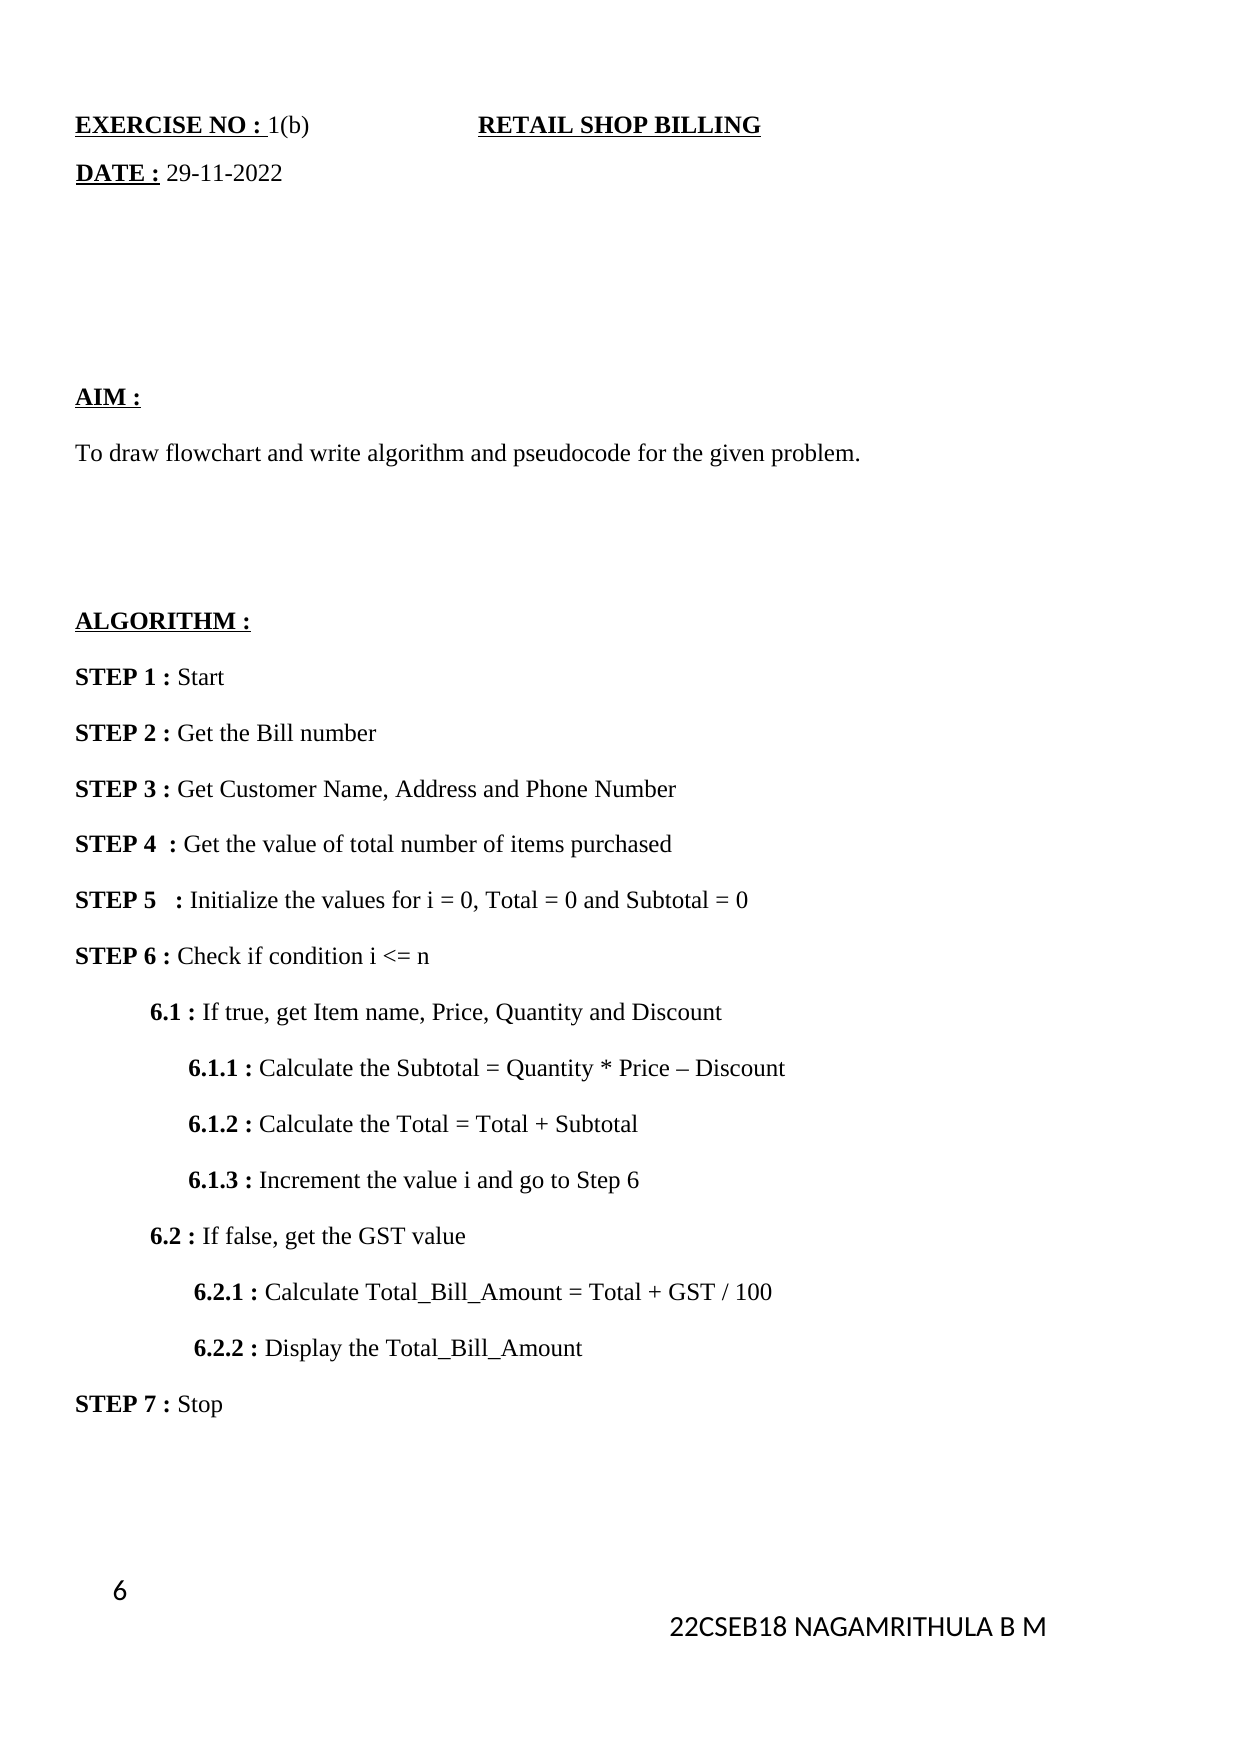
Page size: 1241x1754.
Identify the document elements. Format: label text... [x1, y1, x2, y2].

text 6.2.1 : Calculate Total_Bill_Amount = Total + GST / 100 [112, 1277, 1161, 1306]
text STEP 6 : Check if condition i <= n [75, 941, 1161, 970]
text STEP 7 : Stop [75, 1389, 1161, 1418]
text 6.1.1 : Calculate the Subtotal = Quantity * Price – Discount [188, 1053, 1161, 1082]
text STEP 1 : Start [75, 662, 1161, 691]
text STEP 3 : Get Customer Name, Address and Phone Number [75, 774, 1161, 802]
text STEP 5 : Initialize the values for i = 0, Total = 0 and Subtotal = 0 [75, 886, 1161, 914]
text 6.2.2 : Display the Total_Bill_Amount [112, 1333, 1161, 1362]
text 6.1 : If true, get Item name, Price, Quantity and Discount [150, 997, 1161, 1026]
text ALGORITHM : [75, 606, 1161, 634]
text To draw flowchart and write algorithm and pseudocode for the given problem. [75, 438, 1161, 467]
text 6.1.2 : Calculate the Total = Total + Subtotal [188, 1109, 1161, 1138]
text STEP 4 : Get the value of total number of items purchased [75, 829, 1161, 858]
text AIM : [75, 382, 1161, 411]
text STEP 2 : Get the Bill number [75, 718, 1161, 746]
text 6.1.3 : Increment the value i and go to Step 6 [188, 1165, 1117, 1194]
text 6.2 : If false, get the GST value [150, 1221, 1161, 1250]
text DATE : 29-11-2022 [76, 158, 1161, 187]
text EXERCISE NO : 1(b) RETAIL SHOP BILLING [75, 111, 1161, 139]
